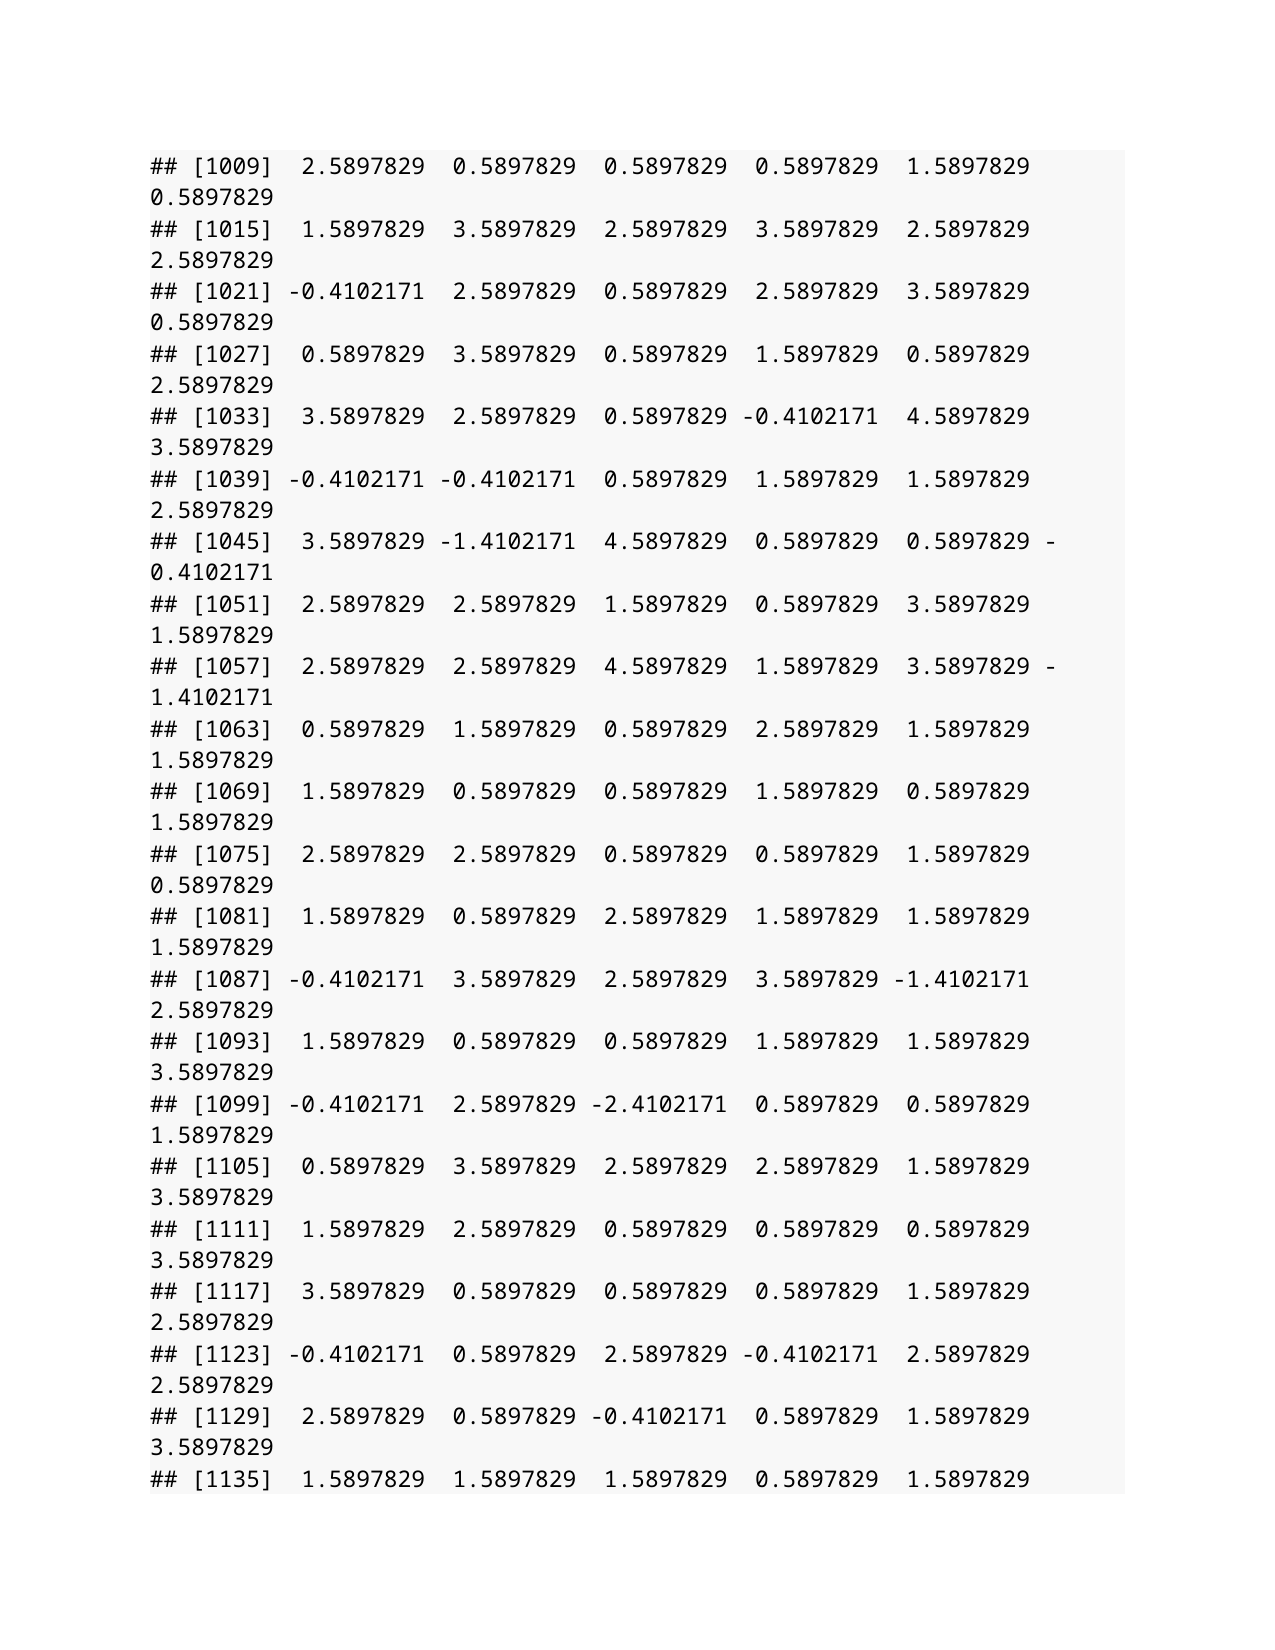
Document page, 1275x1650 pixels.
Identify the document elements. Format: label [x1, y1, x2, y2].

text [150, 150, 1125, 1494]
